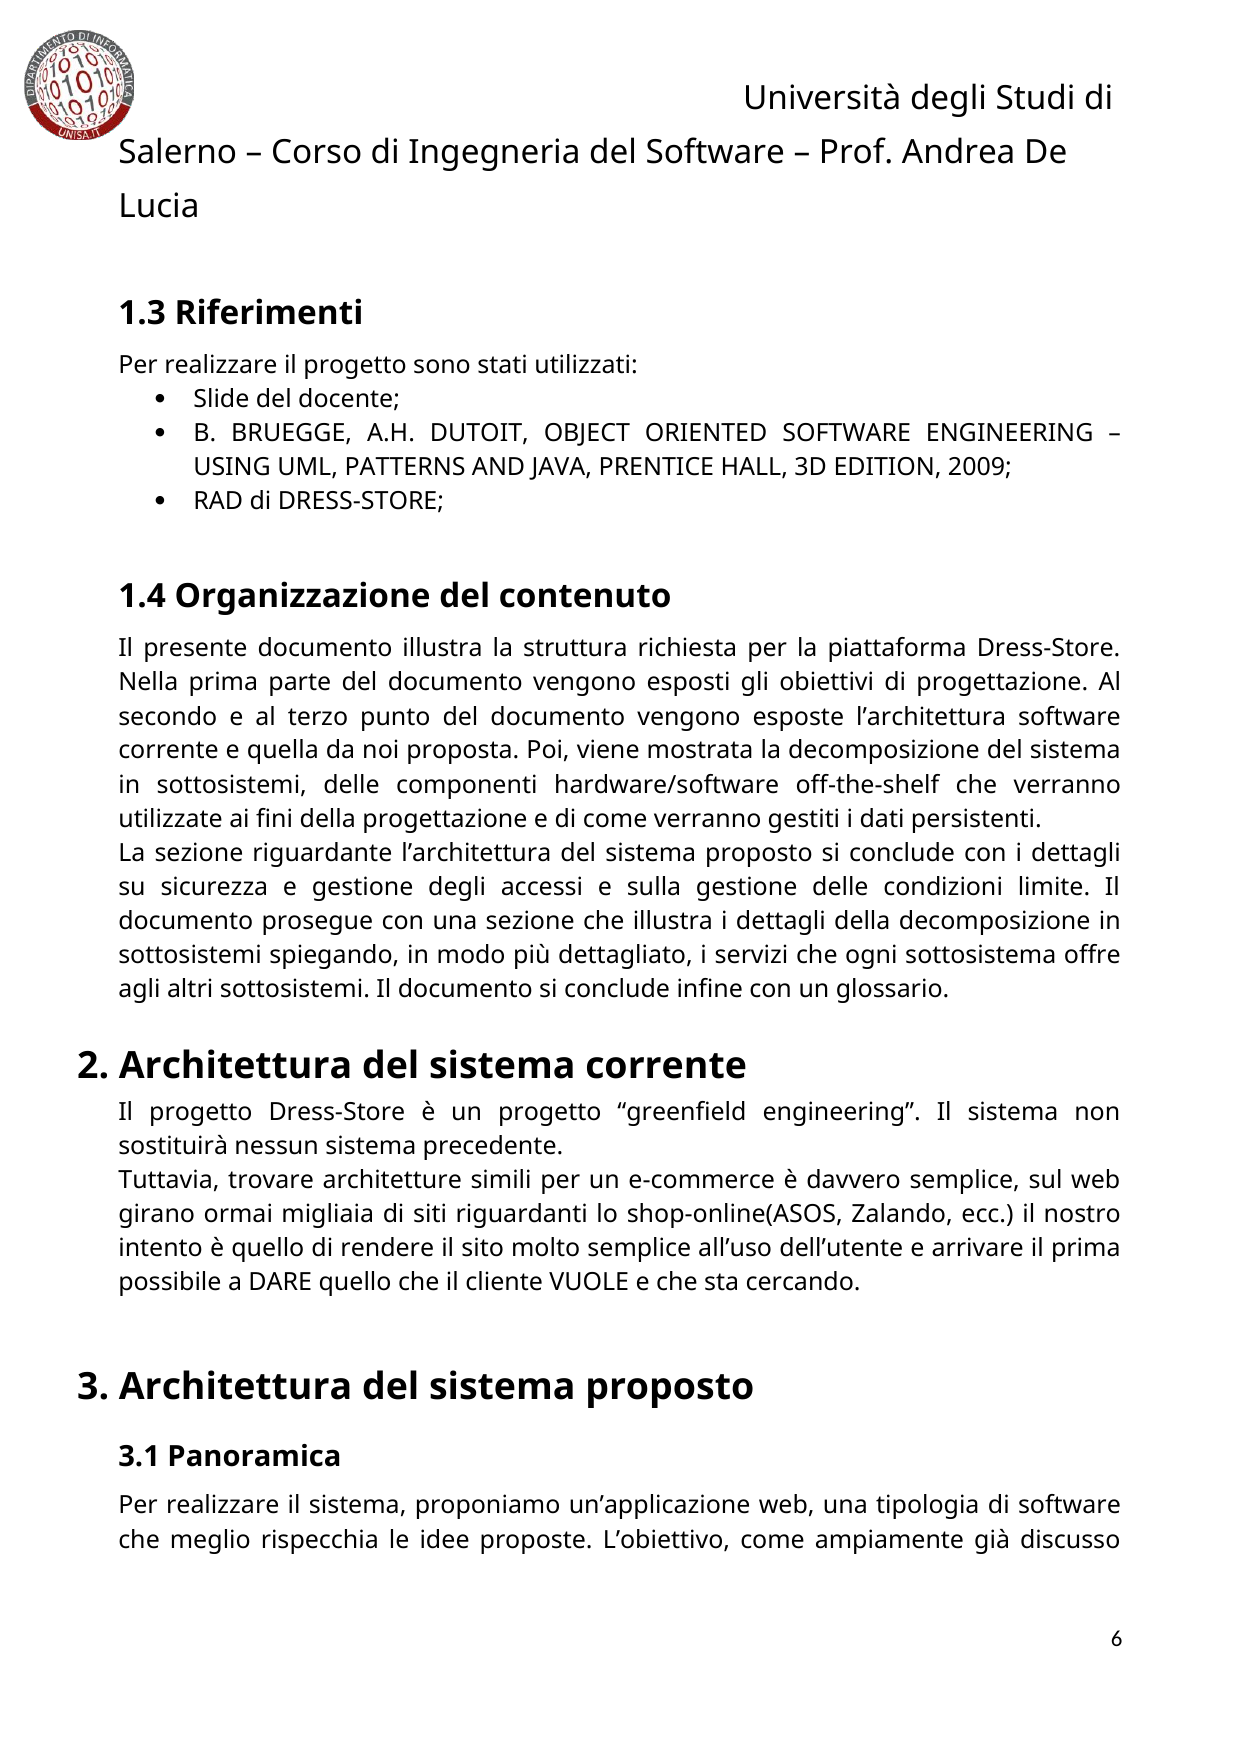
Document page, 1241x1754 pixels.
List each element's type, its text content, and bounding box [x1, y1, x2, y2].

subtitle 2. Architettura del sistema corrente [77, 1038, 1122, 1089]
subtitle 1.4 Organizzazione del contenuto [118, 572, 1122, 617]
subtitle 1.3 Riferimenti [118, 289, 1122, 334]
picture [24, 30, 134, 140]
subtitle 3. Architettura del sistema proposto [77, 1359, 1122, 1410]
text Tuttavia, trovare architetture simili per un e-commerce è davvero semplice, sul web girano ormai migliaia di siti riguardanti lo shop-online(ASOS, Zalando, ecc.) il nostro intento è quello di rendere il sito molto semplice all’uso dell’utente e arrivare il prima possibile a DARE quello che il cliente VUOLE e che sta cercando. [118, 1161, 1122, 1298]
list B. BRUEGGE, A.H. DUTOIT, OBJECT ORIENTED SOFTWARE ENGINEERING – USING UML, PATTERNS AND JAVA, PRENTICE HALL, 3D EDITION, 2009; [156, 415, 1122, 483]
text Per realizzare il progetto sono stati utilizzati: [118, 347, 1122, 381]
text La sezione riguardante l’architettura del sistema proposto si conclude con i dettagli su sicurezza e gestione degli accessi e sulla gestione delle condizioni limite. Il documento prosegue con una sezione che illustra i dettagli della decomposizione in sottosistemi spiegando, in modo più dettagliato, i servizi che ogni sottosistema offre agli altri sottosistemi. Il documento si conclude infine con un glossario. [118, 834, 1122, 1005]
text Il presente documento illustra la struttura richiesta per la piattaforma Dress-Store. Nella prima parte del documento vengono esposti gli obiettivi di progettazione. Al secondo e al terzo punto del documento vengono esposte l’architettura software corrente e quella da noi proposta. Poi, viene mostrata la decomposizione del sistema in sottosistemi, delle componenti hardware/software off-the-shelf che verranno utilizzate ai fini della progettazione e di come verranno gestiti i dati persistenti. [118, 630, 1122, 834]
text Il progetto Dress-Store è un progetto “greenfield engineering”. Il sistema non sostituirà nessun sistema precedente. [118, 1093, 1122, 1161]
list Slide del docente; [156, 381, 1122, 415]
list RAD di DRESS-STORE; [156, 483, 1122, 517]
subtitle 3.1 Panoramica [118, 1435, 1122, 1475]
